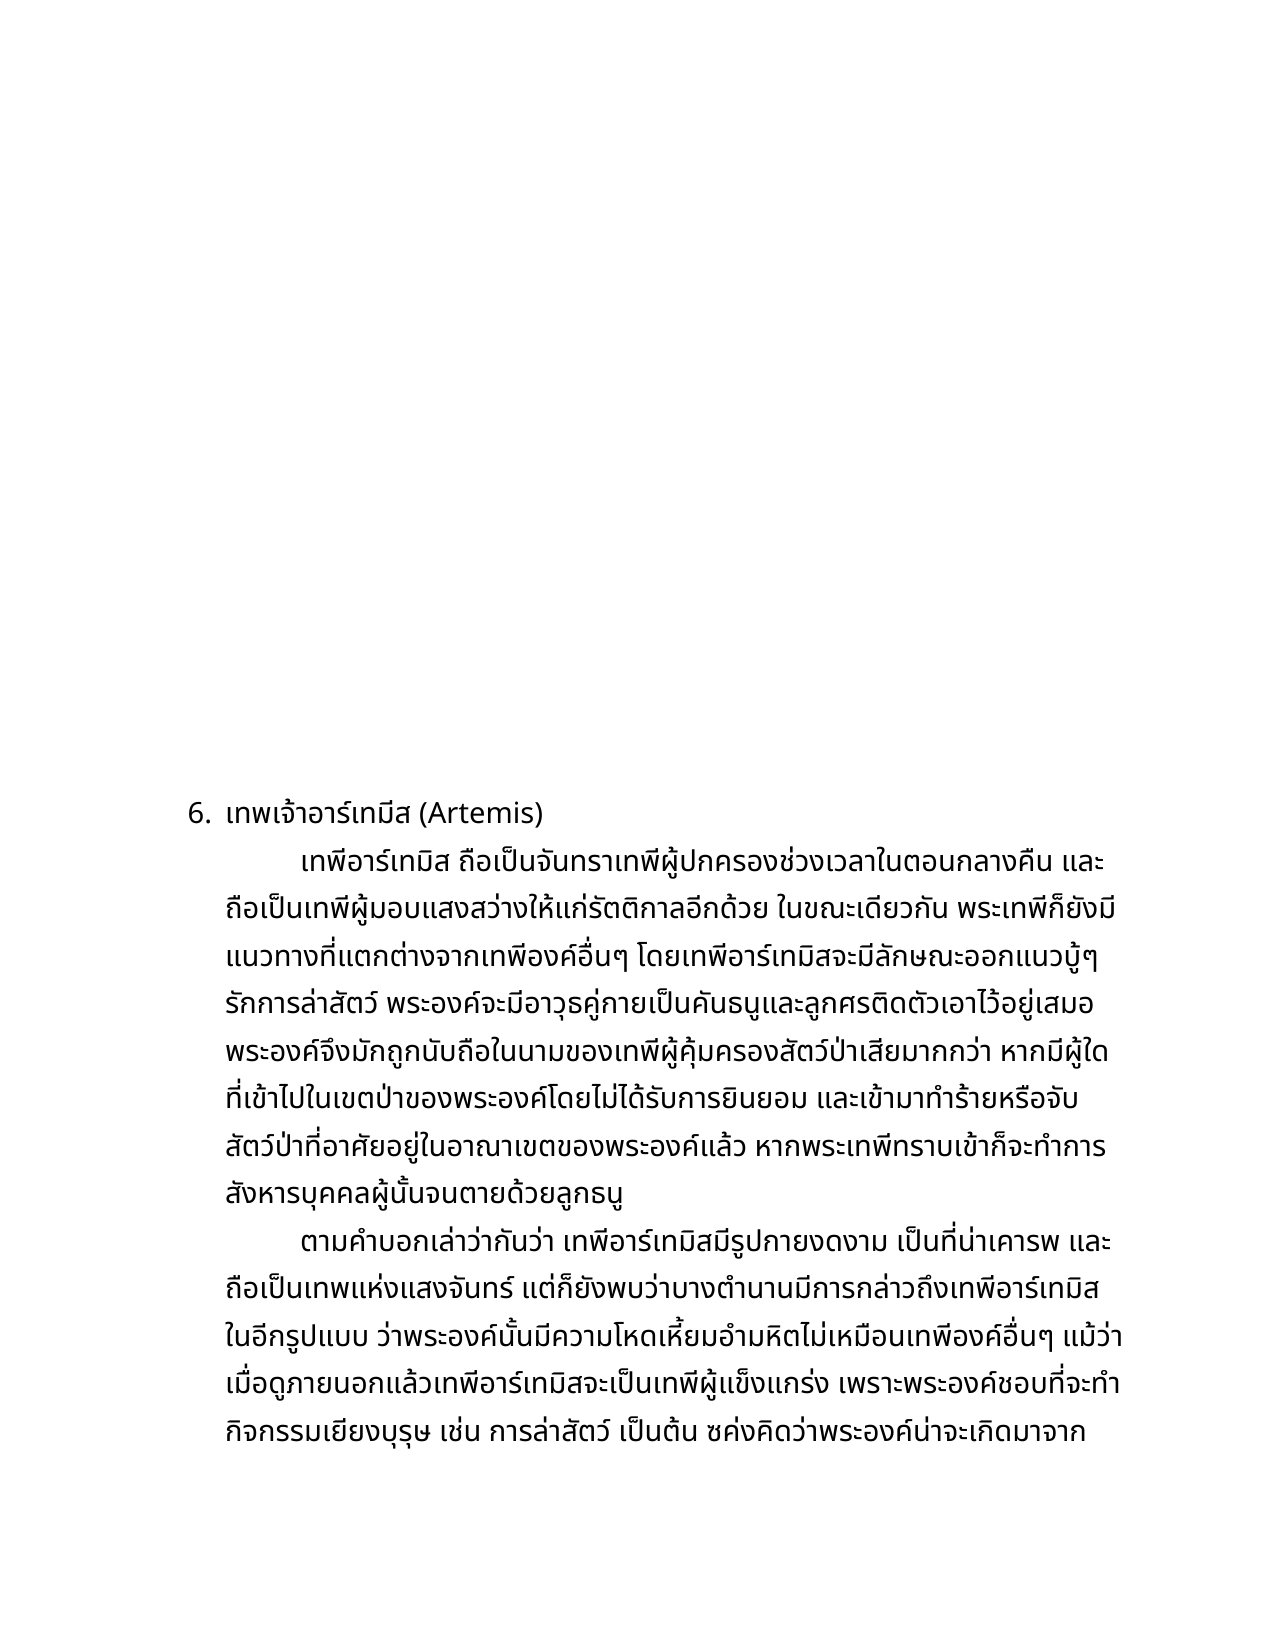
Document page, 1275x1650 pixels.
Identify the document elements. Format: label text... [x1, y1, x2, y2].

list เทพีอาร์เทมิส ถือเป็นจันทราเทพีผู้ปกครองช่วงเวลาในตอนกลางคืน และถือเป็นเทพีผู้มอบแสงสว่างให้แก่รัตติกาลอีกด้วย ในขณะเดียวกัน พระเทพีก็ยังมีแนวทางที่แตกต่างจากเทพีองค์อื่นๆ โดยเทพีอาร์เทมิสจะมีลักษณะออกแนวบู้ๆ รักการล่าสัตว์ พระองค์จะมีอาวุธคู่กายเป็นคันธนูและลูกศรติดตัวเอาไว้อยู่เสมอ พระองค์จึงมักถูกนับถือในนามของเทพีผู้คุ้มครองสัตว์ป่าเสียมากกว่า หากมีผู้ใดที่เข้าไปในเขตป่าของพระองค์โดยไม่ได้รับการยินยอม และเข้ามาทำร้ายหรือจับสัตว์ป่าที่อาศัยอยู่ในอาณาเขตของพระองค์แล้ว หากพระเทพีทราบเข้าก็จะทำการสังหารบุคคลผู้นั้นจนตายด้วยลูกธนู [225, 840, 1125, 1217]
list เทพเจ้าอาร์เทมีส (Artemis) [187, 792, 419, 836]
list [225, 1220, 1125, 1454]
list เทพเจ้าอาร์เทมีส (Artemis) [419, 792, 1125, 836]
